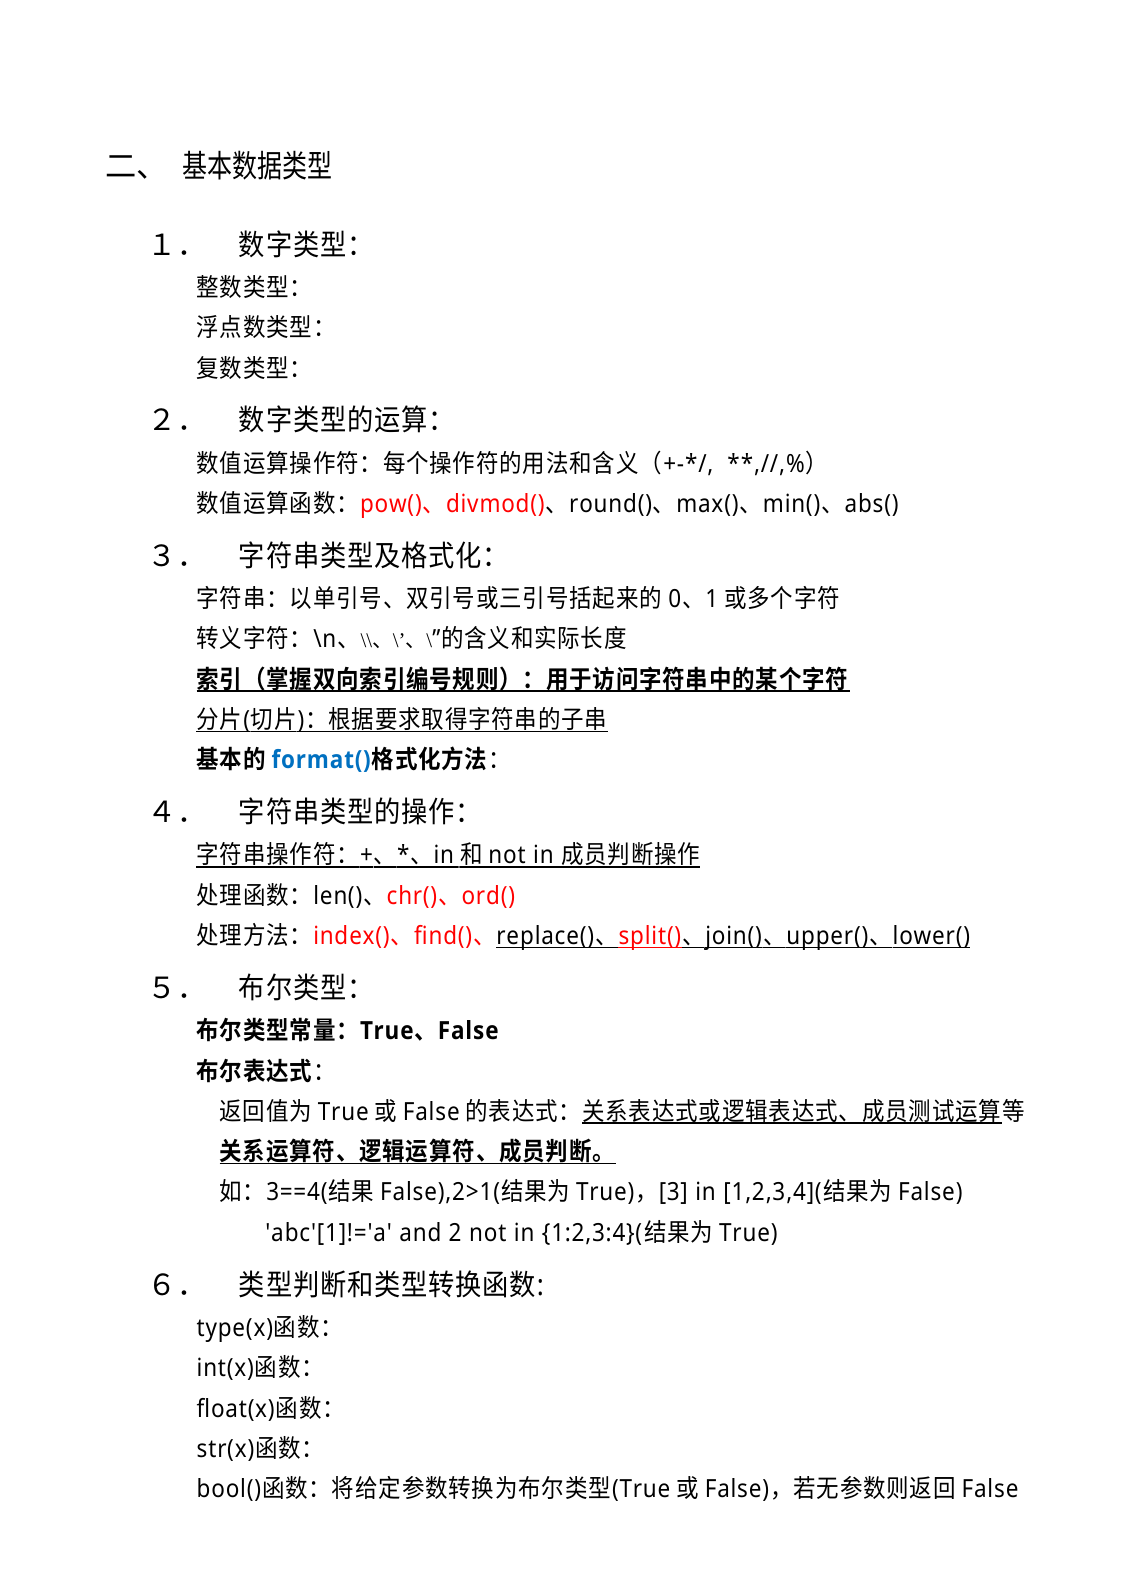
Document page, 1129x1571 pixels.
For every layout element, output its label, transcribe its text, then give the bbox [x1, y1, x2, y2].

text 'abc'[1]!='a' and 2 not in {1:2,3:4}(结果为True) [265, 1211, 1048, 1249]
list 布尔类型： [148, 964, 1048, 1007]
text 如：3==4(结果False),2>1(结果为True)，[3] in [1,2,3,4](结果为False) [219, 1171, 1048, 1208]
text 复数类型： [196, 347, 1048, 384]
list 数字类型的运算： [148, 397, 1048, 439]
text 数值运算函数：pow()、divmod()、round()、max()、min()、abs() [196, 482, 1048, 520]
text 转义字符：\n、\\、\’、\”的含义和实际长度 [196, 618, 1048, 655]
text bool()函数：将给定参数转换为布尔类型(True或False)，若无参数则返回False [196, 1468, 1048, 1505]
list 字符串类型的操作： [148, 789, 1048, 831]
text int(x)函数： [196, 1347, 1048, 1384]
text 返回值为True或False的表达式：关系表达式或逻辑表达式、成员测试运算等 [219, 1090, 1048, 1128]
list 数字类型： [148, 221, 1048, 263]
text float(x)函数： [196, 1387, 1048, 1424]
list 类型判断和类型转换函数: [148, 1261, 1048, 1303]
text 布尔类型常量：True、False [196, 1009, 1048, 1047]
text 数值运算操作符：每个操作符的用法和含义（+-*/, **,//,%） [196, 442, 1048, 479]
text 处理方法：index()、find()、replace()、split()、join()、upper()、lower() [196, 914, 1048, 952]
text 基本的format()格式化方法： [196, 739, 1048, 776]
list 字符串类型及格式化： [148, 532, 1048, 575]
list 基本数据类型 [105, 141, 1048, 186]
text 处理函数：len()、chr()、ord() [196, 874, 1048, 912]
text 字符串操作符：+、*、in和not in 成员判断操作 [196, 834, 1048, 871]
text str(x)函数： [196, 1427, 1048, 1465]
text 索引（掌握双向索引编号规则）：用于访问字符串中的某个字符 [196, 658, 1048, 696]
text 浮点数类型： [196, 307, 1048, 344]
text 字符串：以单引号、双引号或三引号括起来的0、1或多个字符 [196, 577, 1048, 615]
text 关系运算符、逻辑运算符、成员判断。 [219, 1131, 1048, 1168]
text 分片(切片)：根据要求取得字符串的子串 [196, 698, 1048, 736]
text 布尔表达式： [196, 1050, 1048, 1087]
text type(x)函数： [196, 1306, 1048, 1344]
text 整数类型： [196, 266, 1048, 304]
